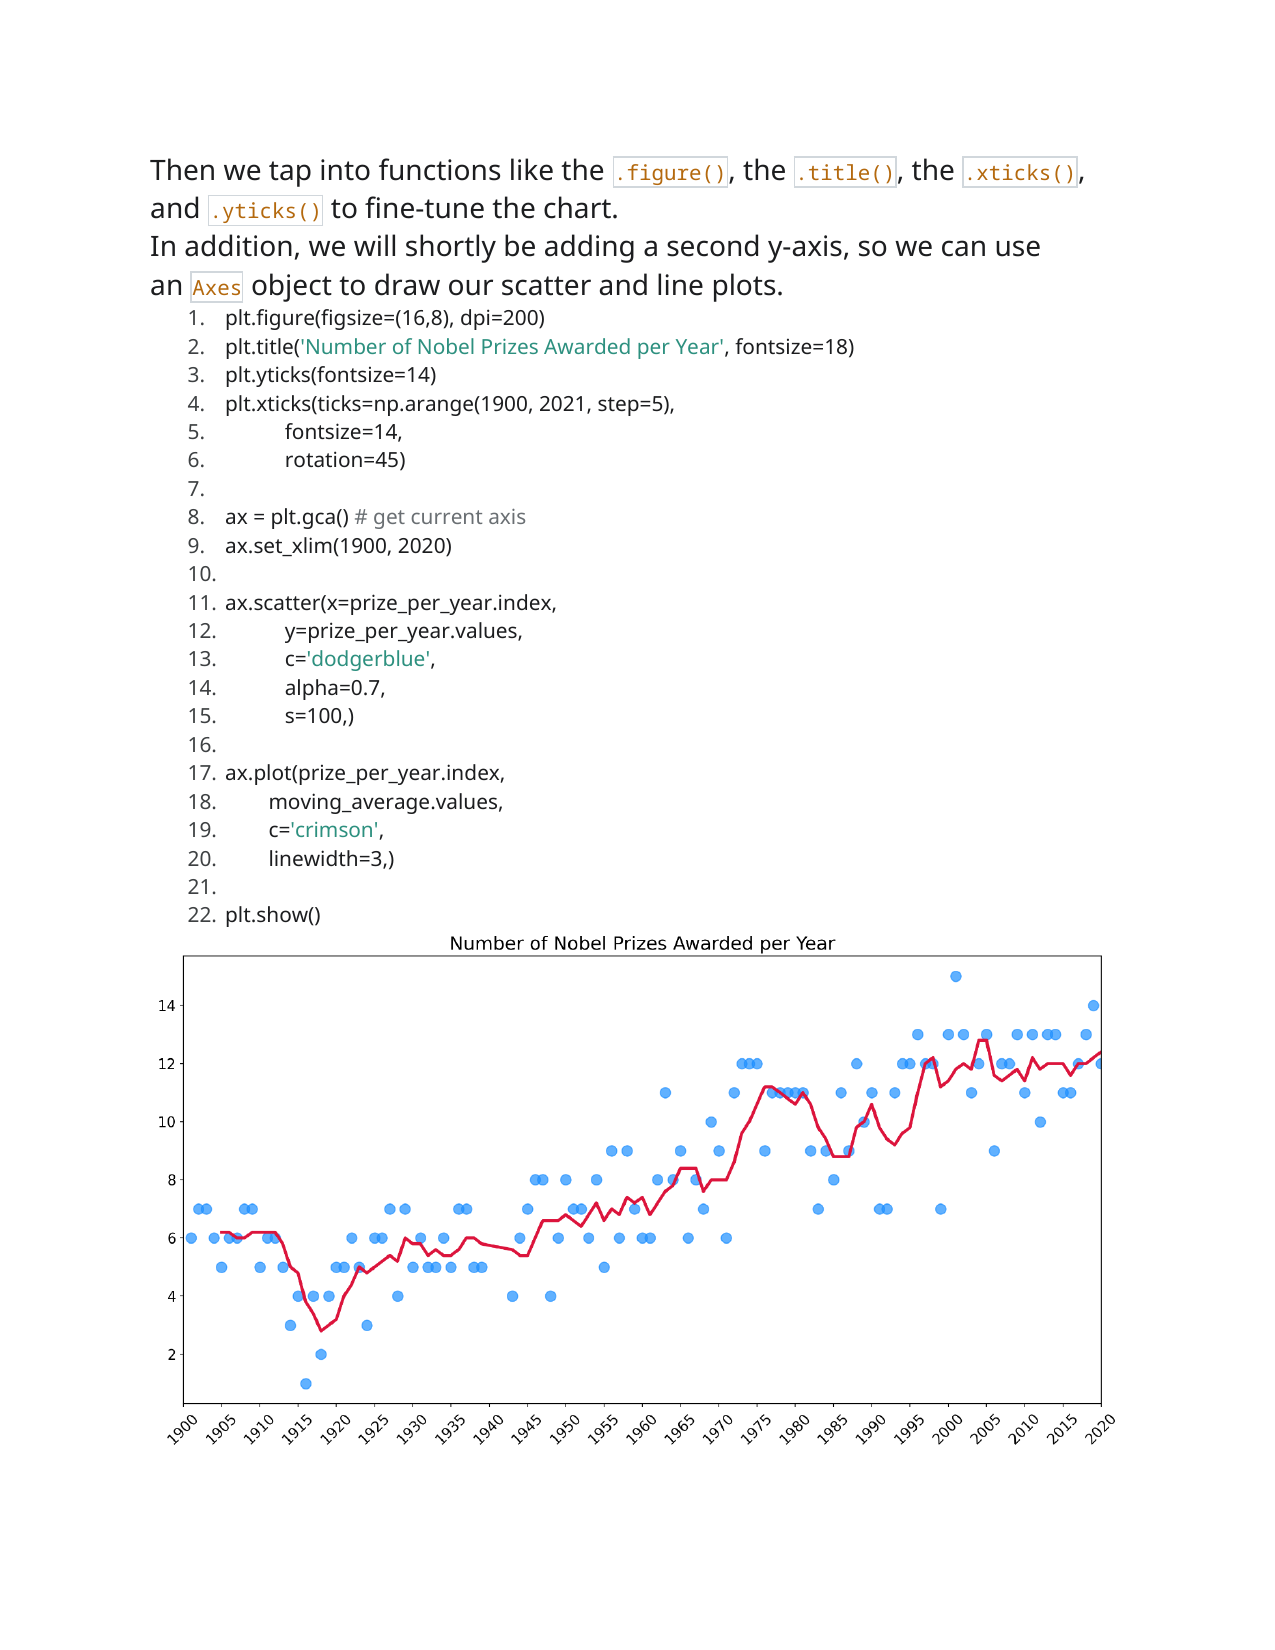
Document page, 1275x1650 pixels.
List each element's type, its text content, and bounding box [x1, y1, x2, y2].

list ax.plot(prize_per_year.index, [187, 758, 1125, 787]
list ax.set_xlim(1900, 2020) [187, 531, 1125, 559]
list plt.yticks(fontsize=14) [187, 360, 1125, 389]
list moving_average.values, [187, 787, 1125, 815]
list plt.figure(figsize=(16,8), dpi=200) [187, 303, 1125, 332]
list plt.xticks(ticks=np.arange(1900, 2021, step=5), [187, 389, 1125, 417]
text In addition, we will shortly be adding a second y-axis, so we can use an Axes object to draw our scatter and line plots. [150, 227, 1125, 303]
list ax.scatter(x=prize_per_year.index, [187, 588, 1125, 616]
list linewidth=3,) [187, 844, 1125, 872]
picture [150, 928, 1125, 1454]
list alpha=0.7, [187, 673, 1125, 701]
list s=100,) [187, 701, 1125, 730]
list c='dodgerblue', [187, 644, 1125, 673]
list y=prize_per_year.values, [187, 616, 1125, 644]
list plt.title('Number of Nobel Prizes Awarded per Year', fontsize=18) [187, 332, 1125, 360]
list ax = plt.gca() # get current axis [187, 502, 1125, 531]
list plt.show() [187, 901, 1125, 928]
text Then we tap into functions like the .figure(), the .title(), the .xticks(), and .yticks() to fine-tune the chart. [150, 150, 1125, 227]
list c='crimson', [187, 815, 1125, 844]
list rotation=45) [187, 446, 1125, 474]
list fontsize=14, [187, 417, 1125, 446]
